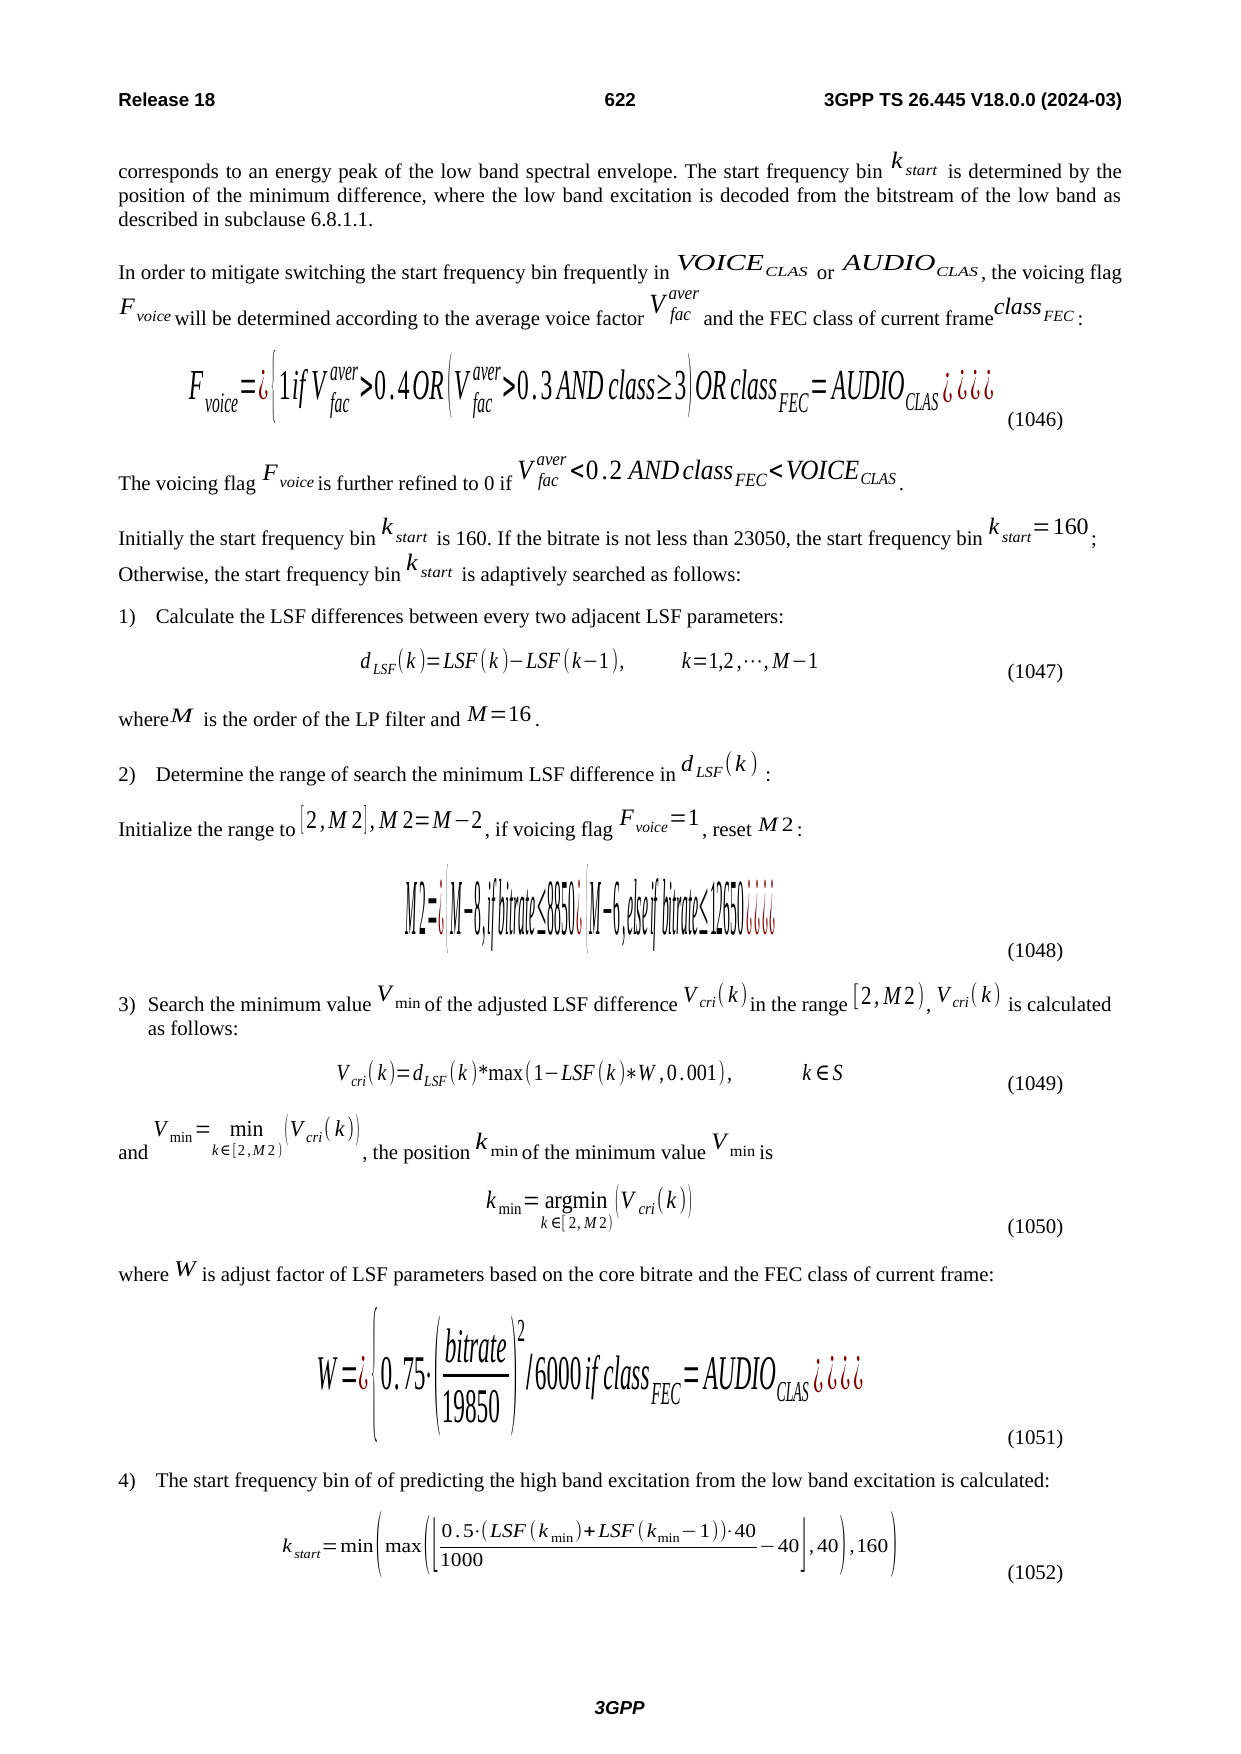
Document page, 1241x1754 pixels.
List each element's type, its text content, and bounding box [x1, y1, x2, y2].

list The start frequency bin of of predicting the high band excitation from the low band excitation is calculated: [118, 1468, 1122, 1492]
text (2052) [118, 1511, 1122, 1584]
text (2047) [118, 647, 1122, 683]
text (2048) [118, 859, 1122, 962]
text In order to mitigate switching the start frequency bin frequently in or , the voicing flag will be determined according to the average voice factor and the FEC class of current frame: [118, 250, 1122, 330]
list Determine the range of search the minimum LSF difference in : [118, 750, 1122, 786]
text Initialize the range to , if voicing flag , reset : [118, 805, 1122, 841]
list Search the minimum value of the adjusted LSF difference in the range , is calculated as follows: [118, 980, 1122, 1040]
text where is adjust factor of LSF parameters based on the core bitrate and the FEC class of current frame: [118, 1256, 1122, 1286]
text Initially the start frequency bin is 160. If the bitrate is not less than 23050, the start frequency bin ; Otherwise, the start frequency bin is adaptively searched as follows: [118, 514, 1122, 586]
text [118, 147, 1122, 231]
list Calculate the LSF differences between every two adjacent LSF parameters: [118, 604, 1122, 628]
text where is the order of the LP filter and . [118, 702, 1122, 731]
text and , the position of the minimum value is [118, 1114, 1122, 1164]
text The voicing flag is further refined to 0 if . [118, 449, 1122, 495]
